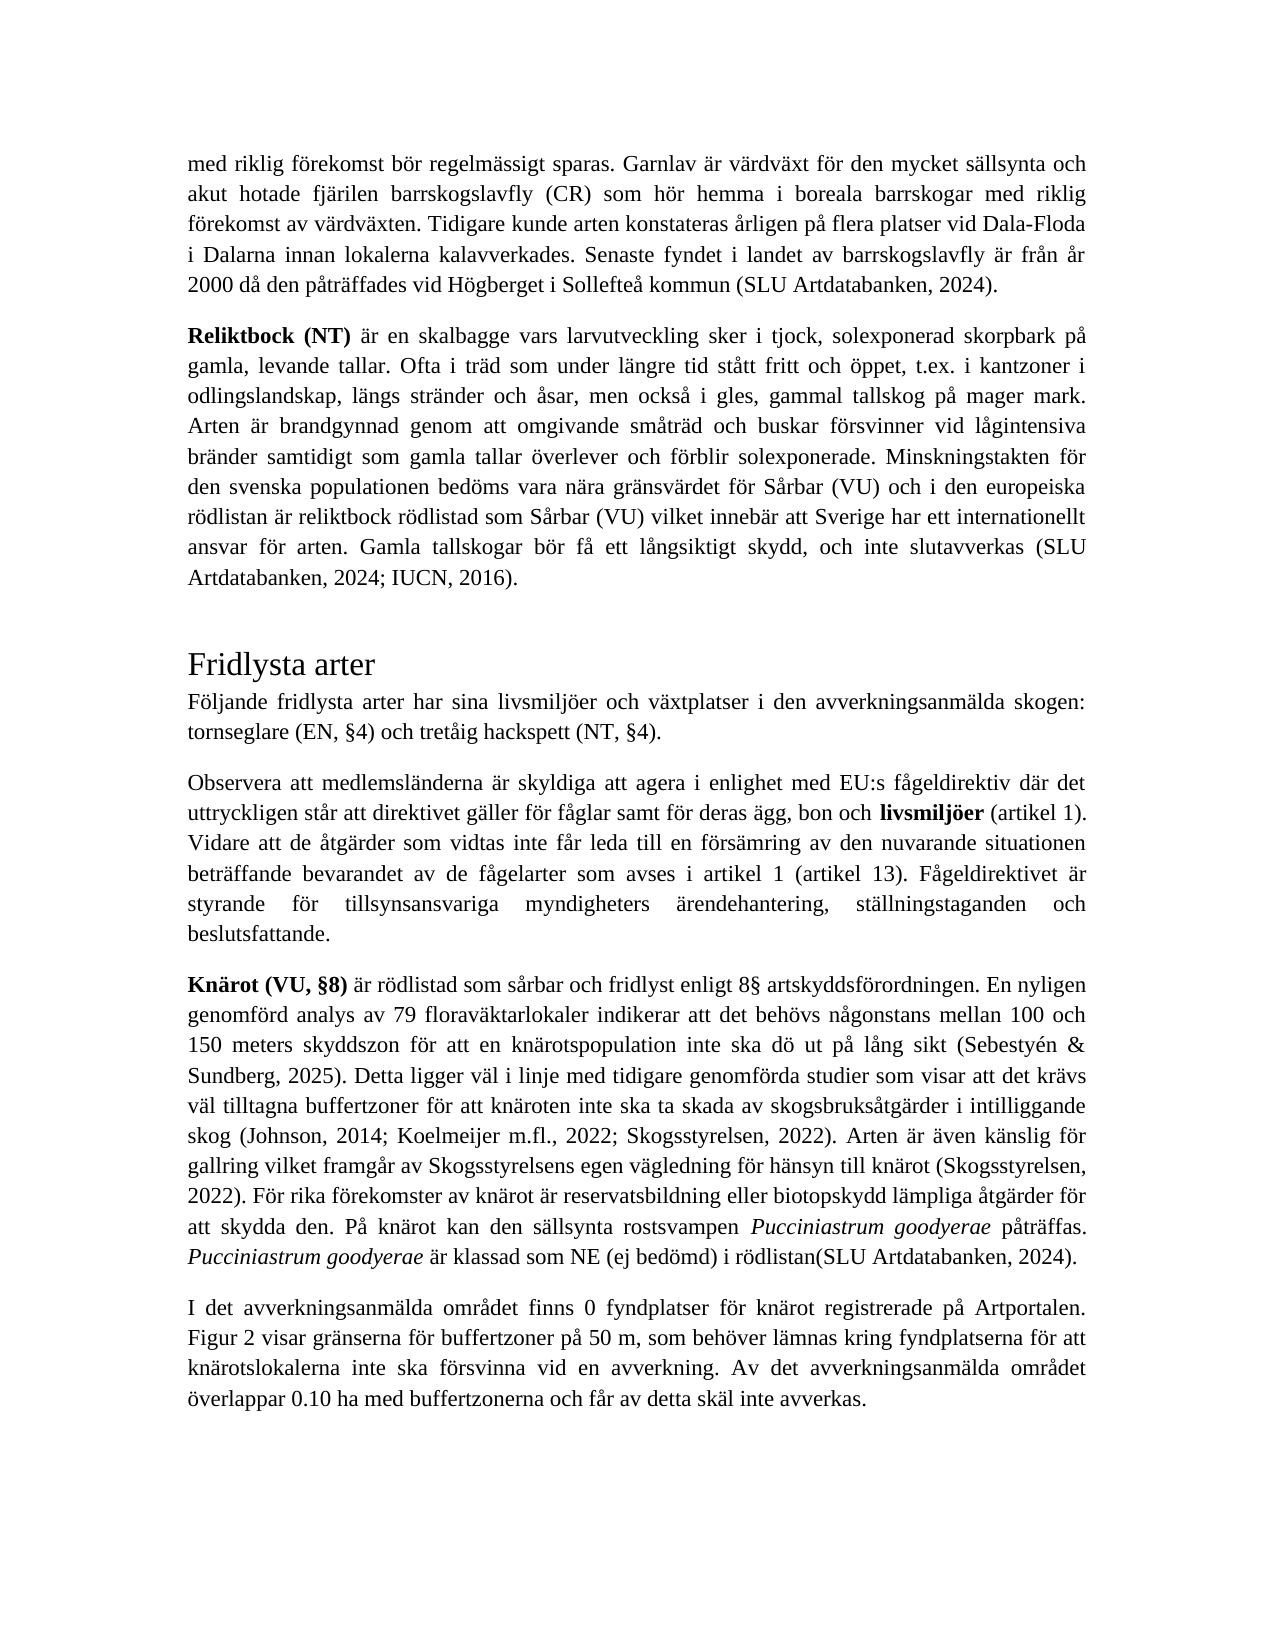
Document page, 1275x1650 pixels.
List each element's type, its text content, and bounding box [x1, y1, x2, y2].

subtitle Fridlysta arter [187, 644, 1087, 682]
text Följande fridlysta arter har sina livsmiljöer och växtplatser i den avverkningsanmälda skogen: tornseglare (EN, §4) och tretåig hackspett (NT, §4). [187, 688, 1087, 744]
text Reliktbock (NT) är en skalbagge vars larvutveckling sker i tjock, solexponerad skorpbark på gamla, levande tallar. Ofta i träd som under längre tid stått fritt och öppet, t.ex. i kantzoner i odlingslandskap, längs stränder och åsar, men också i gles, gammal tallskog på mager mark. Arten är brandgynnad genom att omgivande småträd och buskar försvinner vid lågintensiva bränder samtidigt som gamla tallar överlever och förblir solexponerade. Minskningstakten för den svenska populationen bedöms vara nära gränsvärdet för Sårbar (VU) och i den europeiska rödlistan är reliktbock rödlistad som Sårbar (VU) vilket innebär att Sverige har ett internationellt ansvar för arten. Gamla tallskogar bör få ett långsiktigt skydd, och inte slutavverkas (SLU Artdatabanken, 2024; IUCN, 2016). [187, 322, 1087, 590]
text Observera att medlemsländerna är skyldiga att agera i enlighet med EU:s fågeldirektiv där det uttryckligen står att direktivet gäller för fåglar samt för deras ägg, bon och livsmiljöer (artikel 1). Vidare att de åtgärder som vidtas inte får leda till en försämring av den nuvarande situationen beträffande bevarandet av de fågelarter som avses i artikel 1 (artikel 13). Fågeldirektivet är styrande för tillsynsansvariga myndigheters ärendehantering, ställningstaganden och beslutsfattande. [187, 769, 1087, 946]
text I det avverkningsanmälda området finns 0 fyndplatser för knärot registrerade på Artportalen. Figur 2 visar gränserna för buffertzoner på 50 m, som behöver lämnas kring fyndplatserna för att knärotslokalerna inte ska försvinna vid en avverkning. Av det avverkningsanmälda området överlappar 0.10 ha med buffertzonerna och får av detta skäl inte avverkas. [187, 1294, 1087, 1411]
text Knärot (VU, §8) är rödlistad som sårbar och fridlyst enligt 8§ artskyddsförordningen. En nyligen genomförd analys av 79 floraväktarlokaler indikerar att det behövs någonstans mellan 100 och 150 meters skyddszon för att en knärotspopulation inte ska dö ut på lång sikt (Sebestyén & Sundberg, 2025). Detta ligger väl i linje med tidigare genomförda studier som visar att det krävs väl tilltagna buffertzoner för att knäroten inte ska ta skada av skogsbruksåtgärder i intilliggande skog (Johnson, 2014; Koelmeijer m.fl., 2022; Skogsstyrelsen, 2022). Arten är även känslig för gallring vilket framgår av Skogsstyrelsens egen vägledning för hänsyn till knärot (Skogsstyrelsen, 2022). För rika förekomster av knärot är reservatsbildning eller biotopskydd lämpliga åtgärder för att skydda den. På knärot kan den sällsynta rostsvampen Pucciniastrum goodyerae påträffas. Pucciniastrum goodyerae är klassad som NE (ej bedömd) i rödlistan(SLU Artdatabanken, 2024). [187, 971, 1087, 1269]
